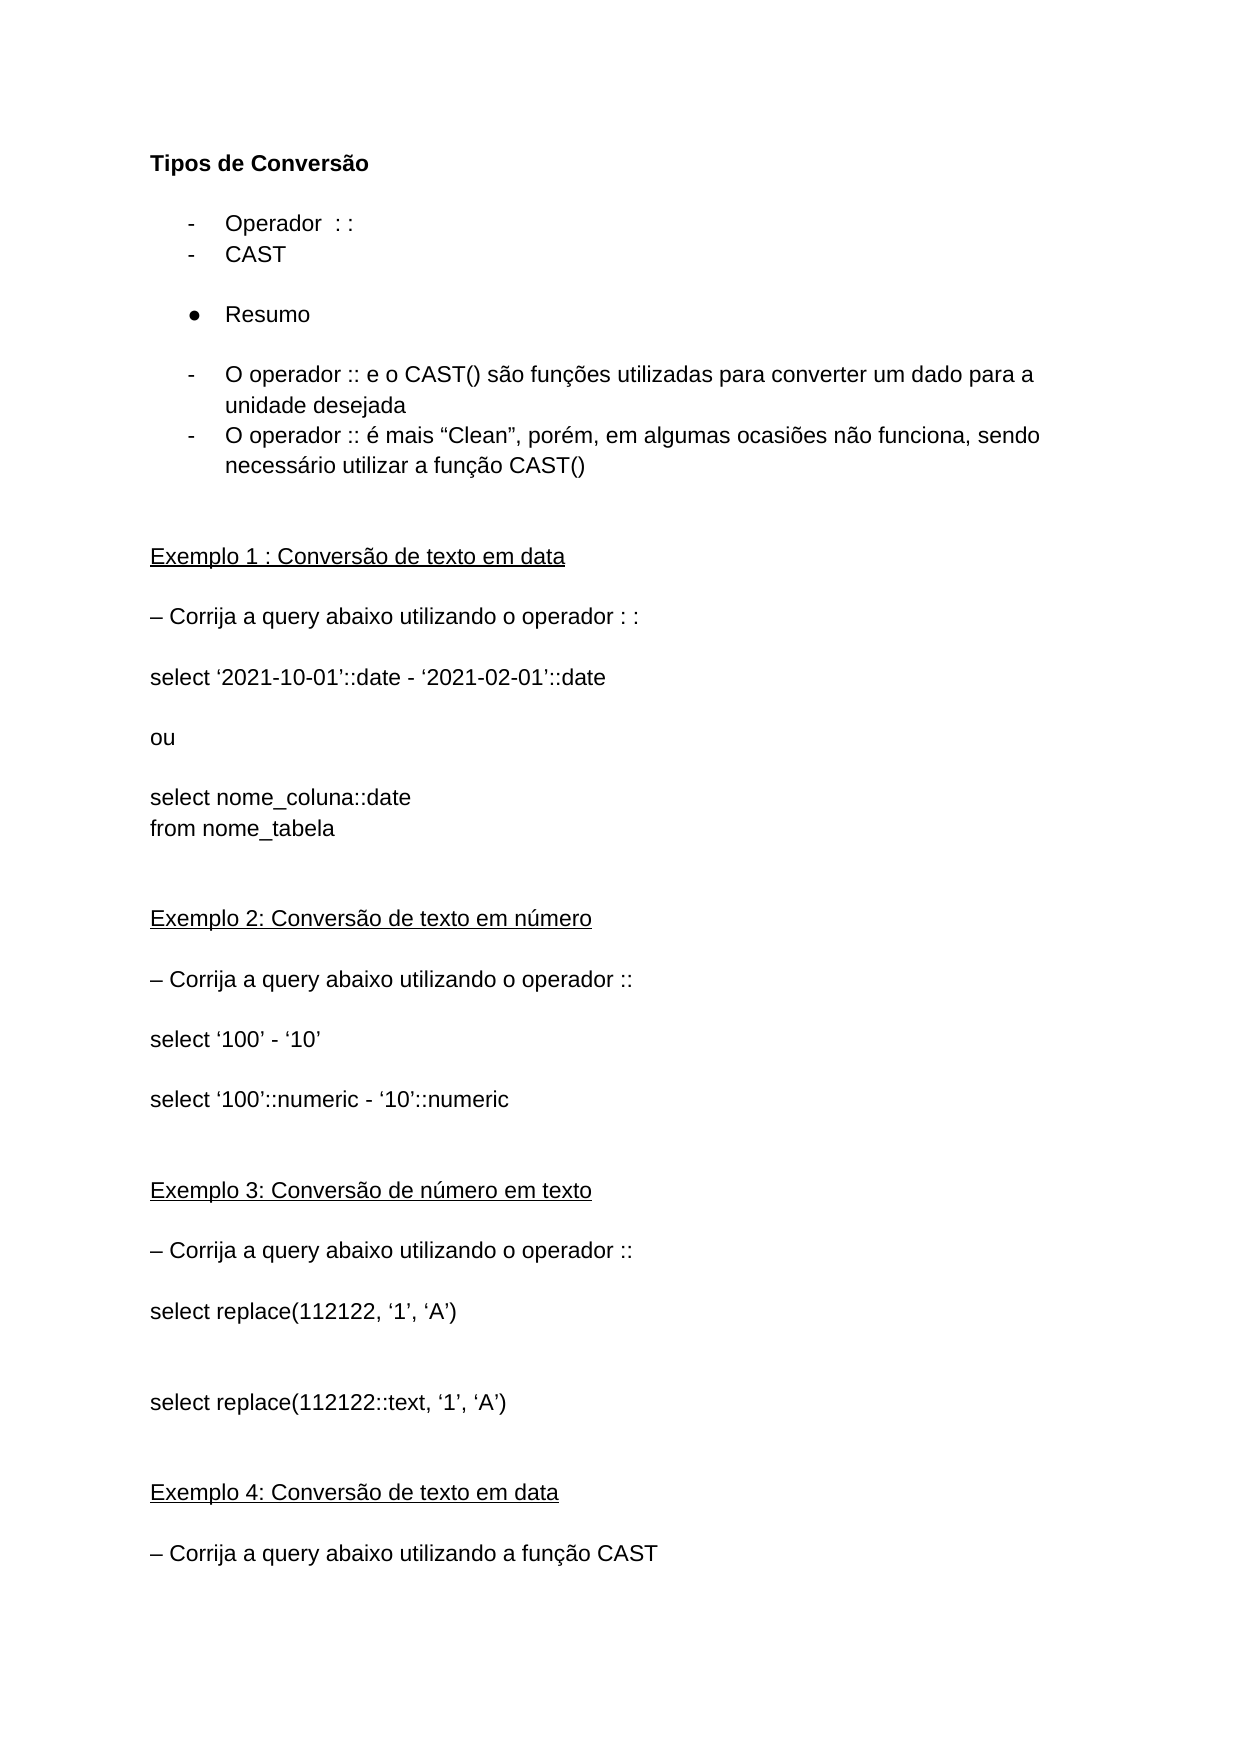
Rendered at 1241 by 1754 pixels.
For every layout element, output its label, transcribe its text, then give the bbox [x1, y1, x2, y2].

text – Corrija a query abaixo utilizando o operador :: [150, 1237, 1090, 1264]
text select ‘100’::numeric - ‘10’::numeric [150, 1086, 1090, 1113]
list Operador : : [187, 210, 1090, 237]
text from nome_tabela [150, 814, 1090, 841]
text select ‘2021-10-01’::date - ‘2021-02-01’::date [150, 663, 1090, 690]
text – Corrija a query abaixo utilizando o operador : : [150, 603, 1090, 629]
text select replace(112122, ‘1’, ‘A’) [150, 1298, 1090, 1324]
text Exemplo 4: Conversão de texto em data [150, 1479, 1090, 1506]
text ou [150, 724, 1090, 750]
list Resumo [187, 301, 1090, 327]
list CAST [187, 241, 1090, 267]
text select replace(112122::text, ‘1’, ‘A’) [150, 1388, 1090, 1415]
text Exemplo 1 : Conversão de texto em data [150, 543, 1090, 569]
text Exemplo 2: Conversão de texto em número [150, 905, 1090, 932]
list O operador :: e o CAST() são funções utilizadas para converter um dado para a unidade desejada [187, 361, 1090, 418]
text Tipos de Conversão [150, 150, 1090, 176]
text Exemplo 3: Conversão de número em texto [150, 1177, 1090, 1203]
text select nome_coluna::date [150, 784, 1090, 811]
text – Corrija a query abaixo utilizando a função CAST [150, 1539, 1090, 1566]
text – Corrija a query abaixo utilizando o operador :: [150, 966, 1090, 992]
list O operador :: é mais “Clean”, porém, em algumas ocasiões não funciona, sendo necessário utilizar a função CAST() [187, 422, 1090, 478]
text select ‘100’ - ‘10’ [150, 1026, 1090, 1052]
